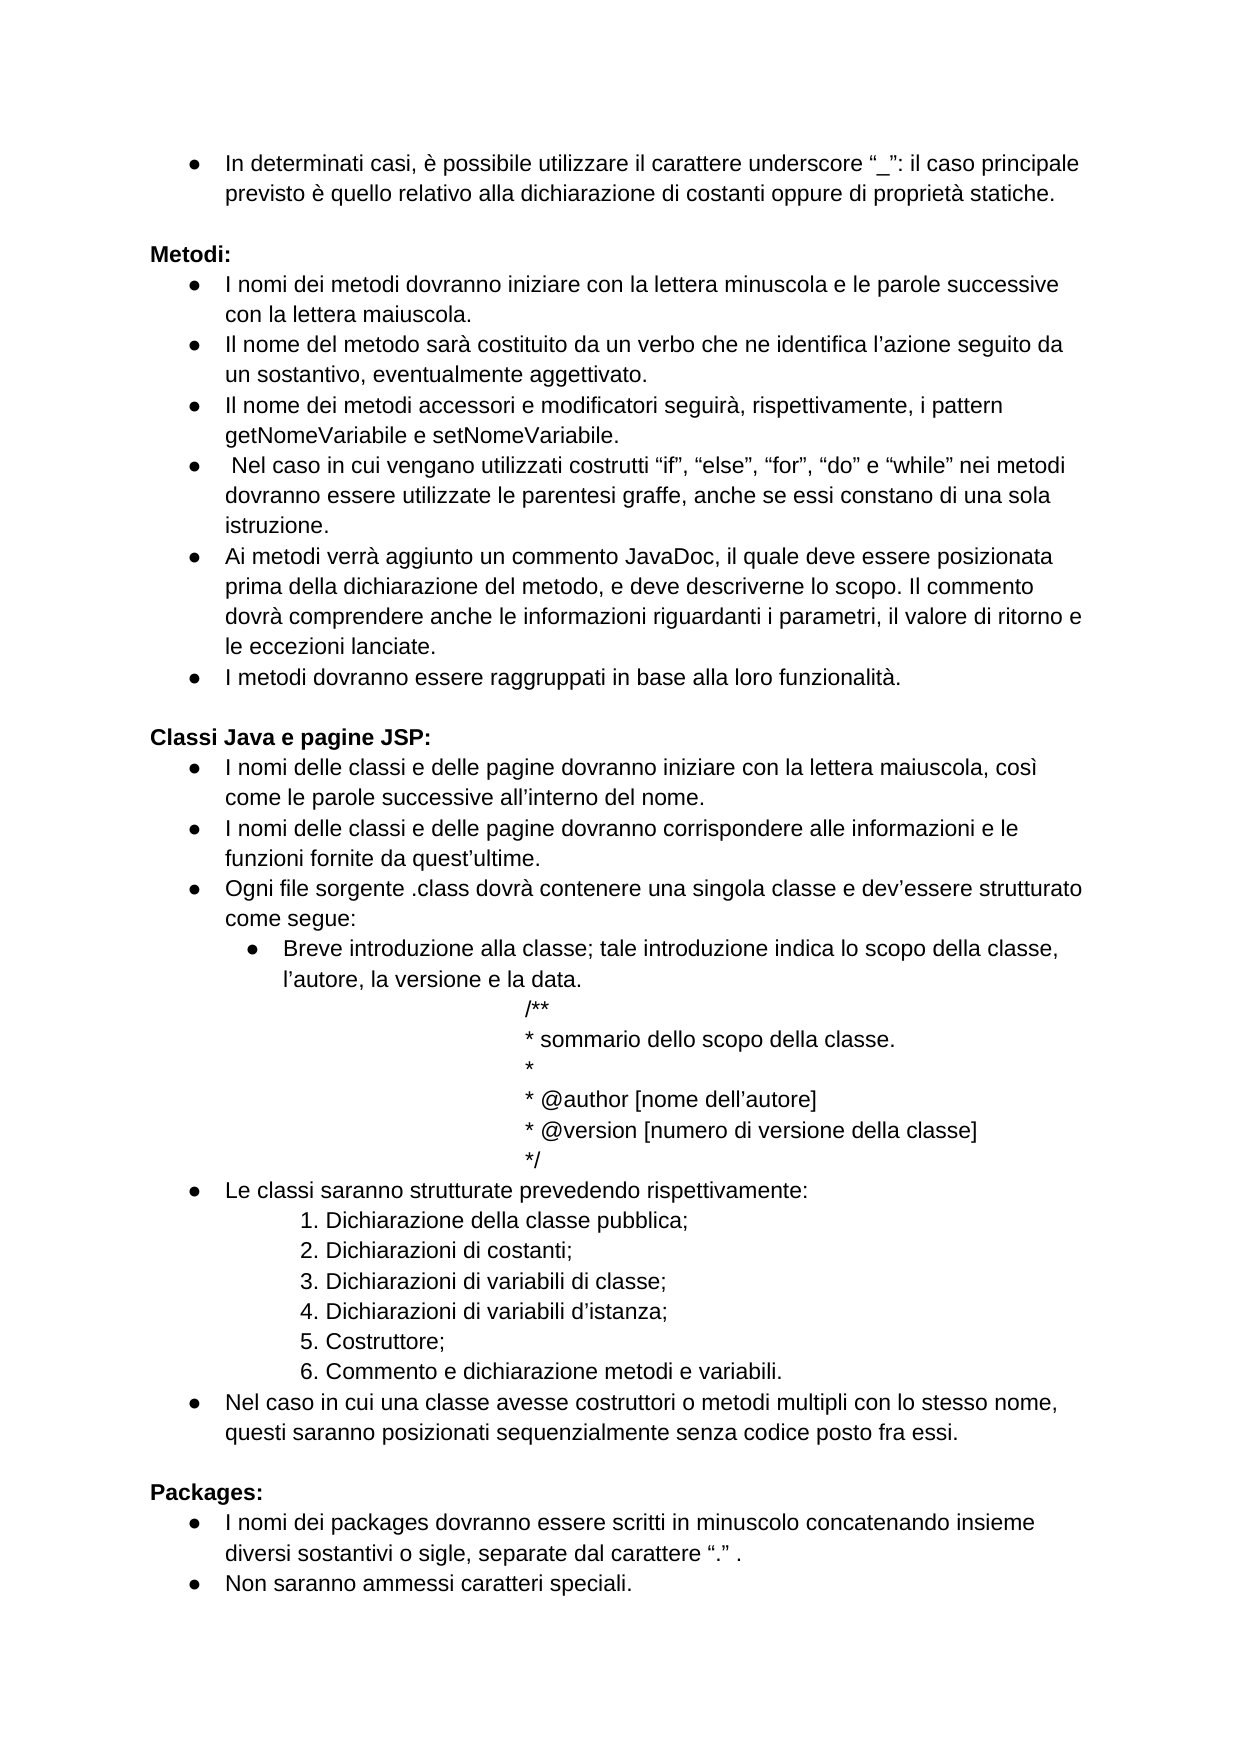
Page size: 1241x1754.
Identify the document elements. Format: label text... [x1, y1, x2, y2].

text Packages: [150, 1479, 1090, 1506]
text * sommario dello scopo della classe. [450, 1026, 1090, 1052]
text 5. Costruttore; [225, 1328, 1090, 1354]
text */ [525, 1147, 1090, 1173]
list Nel caso in cui vengano utilizzati costrutti “if”, “else”, “for”, “do” e “while” nei metodi dovranno essere utilizzate le parentesi graffe, anche se essi constano di una sola istruzione. [187, 452, 1090, 539]
list Ogni file sorgente .class dovrà contenere una singola classe e dev’essere strutturato come segue: [187, 875, 1090, 932]
list Non saranno ammessi caratteri speciali. [187, 1570, 1090, 1596]
text 4. Dichiarazioni di variabili d’istanza; [225, 1298, 1090, 1324]
text Metodi: [150, 241, 1090, 267]
text 3. Dichiarazioni di variabili di classe; [225, 1268, 1090, 1294]
list I nomi delle classi e delle pagine dovranno corrispondere alle informazioni e le funzioni fornite da quest’ultime. [187, 814, 1090, 871]
list I metodi dovranno essere raggruppati in base alla loro funzionalità. [187, 663, 1090, 690]
text 2. Dichiarazioni di costanti; [225, 1237, 1090, 1264]
text /** [450, 996, 1090, 1022]
list Ai metodi verrà aggiunto un commento JavaDoc, il quale deve essere posizionata prima della dichiarazione del metodo, e deve descriverne lo scopo. Il commento dovrà comprendere anche le informazioni riguardanti i parametri, il valore di ritorno e le eccezioni lanciate. [187, 543, 1090, 660]
list Nel caso in cui una classe avesse costruttori o metodi multipli con lo stesso nome, questi saranno posizionati sequenzialmente senza codice posto fra essi. [187, 1388, 1090, 1445]
text * [450, 1056, 1090, 1083]
list Le classi saranno strutturate prevedendo rispettivamente: [187, 1177, 1090, 1203]
list Breve introduzione alla classe; tale introduzione indica lo scopo della classe, l’autore, la versione e la data. [245, 935, 1090, 992]
text 1. Dichiarazione della classe pubblica; [225, 1207, 1090, 1234]
list Il nome del metodo sarà costituito da un verbo che ne identifica l’azione seguito da un sostantivo, eventualmente aggettivato. [187, 331, 1090, 388]
text * @version [numero di versione della classe] [450, 1117, 1090, 1143]
text 6. Commento e dichiarazione metodi e variabili. [225, 1358, 1090, 1385]
list I nomi dei metodi dovranno iniziare con la lettera minuscola e le parole successive con la lettera maiuscola. [187, 271, 1090, 327]
list I nomi delle classi e delle pagine dovranno iniziare con la lettera maiuscola, così come le parole successive all’interno del nome. [187, 754, 1090, 811]
list In determinati casi, è possibile utilizzare il carattere underscore “_”: il caso principale previsto è quello relativo alla dichiarazione di costanti oppure di proprietà statiche. [187, 150, 1090, 207]
list I nomi dei packages dovranno essere scritti in minuscolo concatenando insieme diversi sostantivi o sigle, separate dal carattere “.” . [187, 1509, 1090, 1566]
list Il nome dei metodi accessori e modificatori seguirà, rispettivamente, i pattern getNomeVariabile e setNomeVariabile. [187, 392, 1090, 448]
text Classi Java e pagine JSP: [150, 724, 1090, 750]
text * @author [nome dell’autore] [450, 1086, 1090, 1113]
